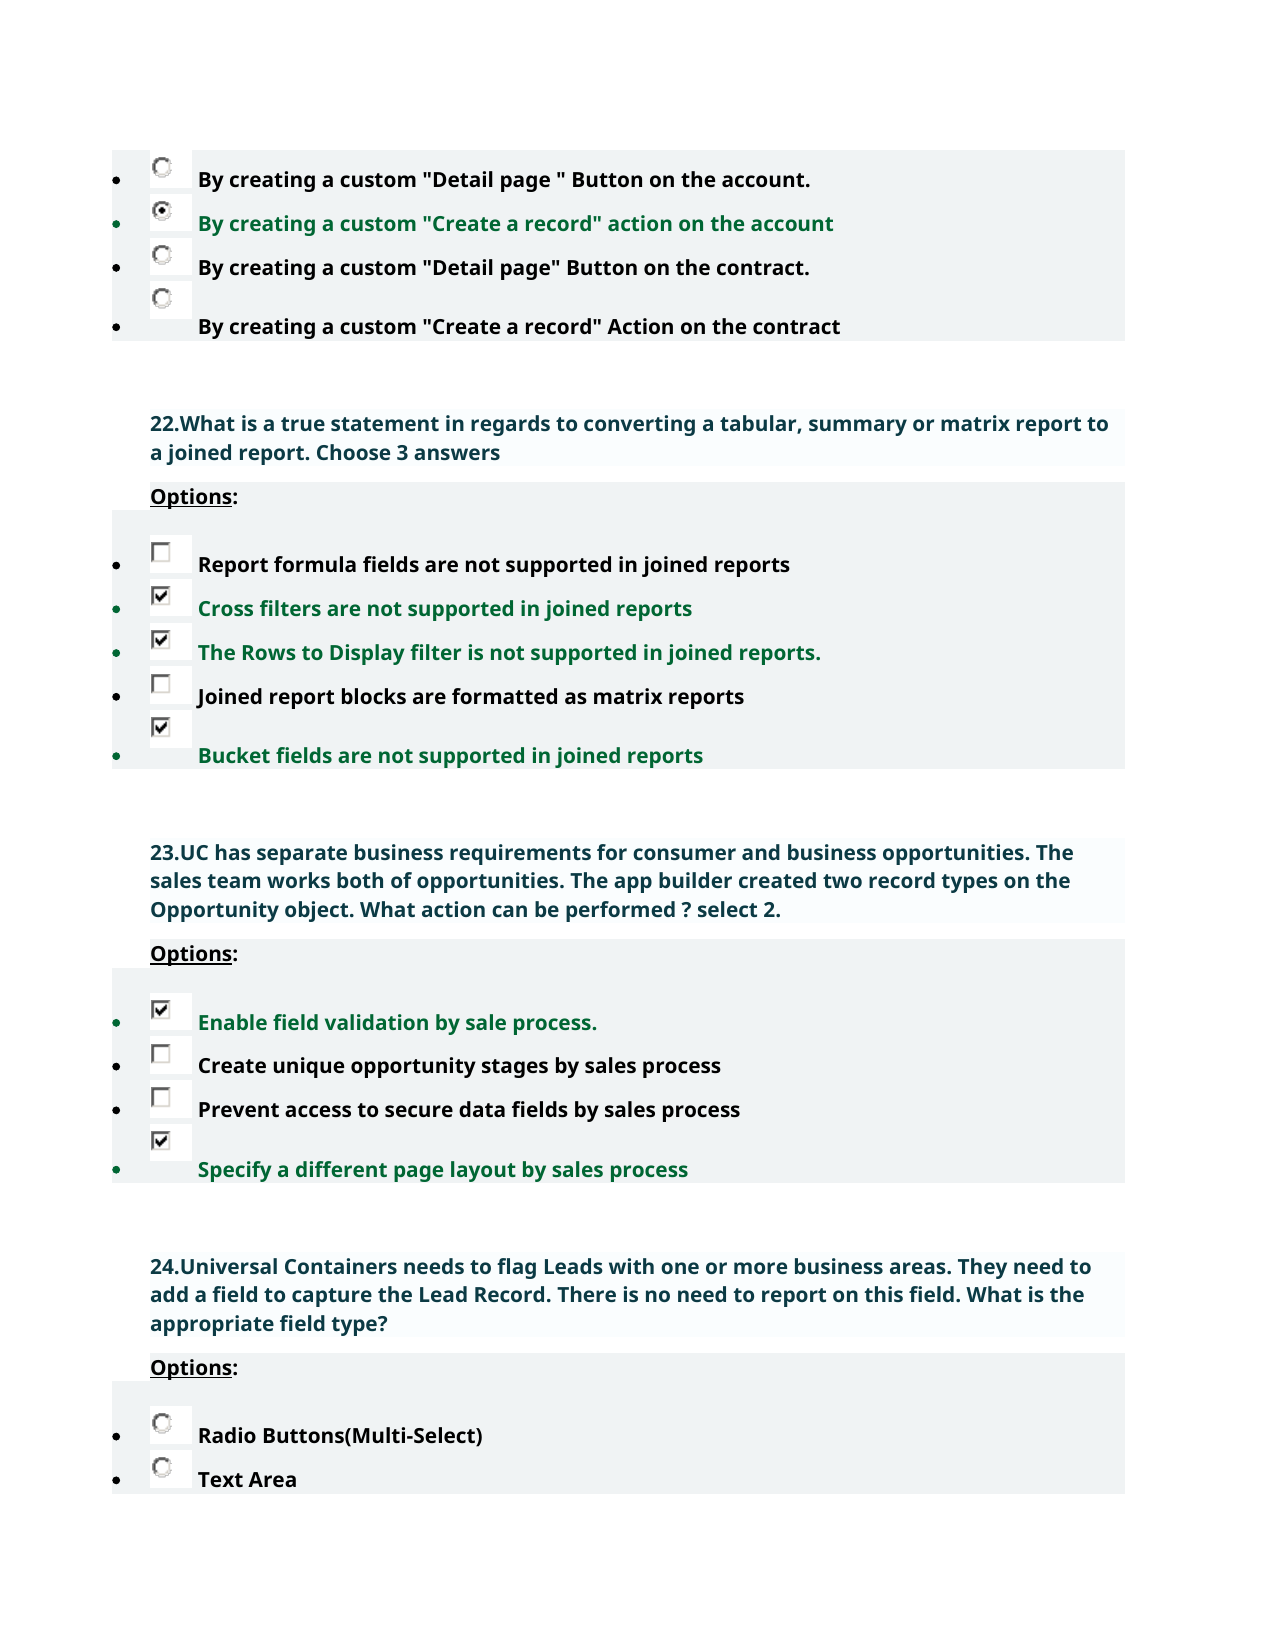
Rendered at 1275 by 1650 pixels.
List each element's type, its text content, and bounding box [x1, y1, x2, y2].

text 22.What is a true statement in regards to converting a tabular, summary or matrix report to a joined report. Choose 3 answers [150, 409, 1125, 466]
text Options: [150, 939, 1125, 968]
list Cross filters are not supported in joined reports [112, 579, 1125, 623]
list By creating a custom "Detail page " Button on the account. [112, 150, 1125, 194]
list Create unique opportunity stages by sales process [112, 1036, 1125, 1080]
list Specify a different page layout by sales process [112, 1124, 1125, 1183]
text 23.UC has separate business requirements for consumer and business opportunities. The sales team works both of opportunities. The app builder created two record types on the Opportunity object. What action can be performed ? select 2. [150, 838, 1125, 923]
list Report formula fields are not supported in joined reports [112, 535, 1125, 579]
list Enable field validation by sale process. [112, 993, 1125, 1036]
text Options: [150, 482, 1125, 510]
list Radio Buttons(Multi-Select) [112, 1406, 1125, 1450]
list By creating a custom "Create a record" action on the account [112, 194, 1125, 237]
list By creating a custom "Create a record" Action on the contract [112, 281, 1125, 341]
text 24.Universal Containers needs to flag Leads with one or more business areas. They need to add a field to capture the Lead Record. There is no need to report on this field. What is the appropriate field type? [150, 1252, 1125, 1337]
text Options: [150, 1353, 1125, 1381]
list By creating a custom "Detail page" Button on the contract. [112, 237, 1125, 281]
list Prevent access to secure data fields by sales process [112, 1080, 1125, 1124]
list Bucket fields are not supported in joined reports [112, 710, 1125, 769]
list The Rows to Display filter is not supported in joined reports. [112, 623, 1125, 666]
list Text Area [112, 1450, 1125, 1494]
list Joined report blocks are formatted as matrix reports [112, 666, 1125, 710]
